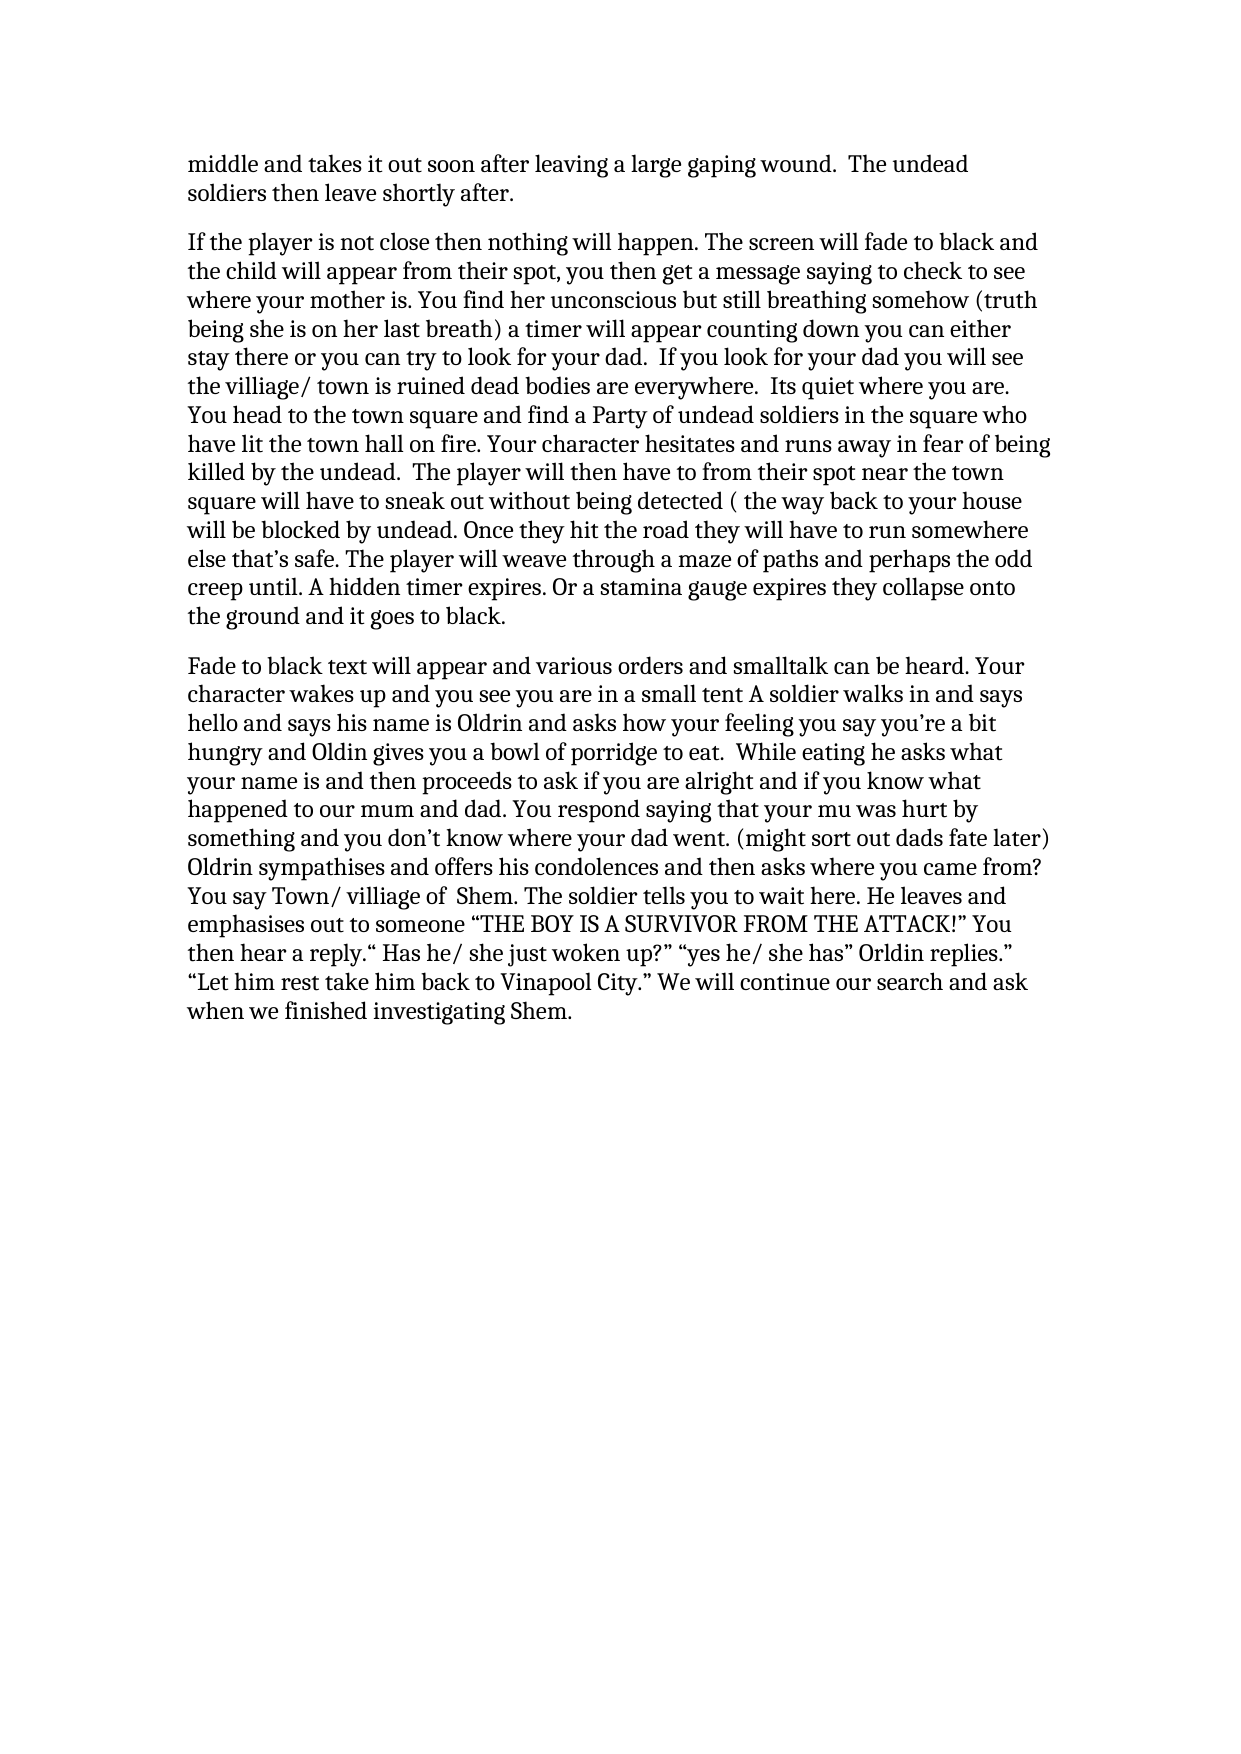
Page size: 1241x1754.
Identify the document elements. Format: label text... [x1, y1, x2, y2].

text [187, 150, 1053, 207]
text Fade to black text will appear and various orders and smalltalk can be heard. Your character wakes up and you see you are in a small tent A soldier walks in and says hello and says his name is Oldrin and asks how your feeling you say you’re a bit hungry and Oldin gives you a bowl of porridge to eat. While eating he asks what your name is and then proceeds to ask if you are alright and if you know what happened to our mum and dad. You respond saying that your mu was hurt by something and you don’t know where your dad went. (might sort out dads fate later) Oldrin sympathises and offers his condolences and then asks where you came from? You say Town/ villiage of Shem. The soldier tells you to wait here. He leaves and emphasises out to someone “THE BOY IS A SURVIVOR FROM THE ATTACK!” You then hear a reply.“ Has he/ she just woken up?” “yes he/ she has” Orldin replies.” “Let him rest take him back to Vinapool City.” We will continue our search and ask when we finished investigating Shem. [187, 652, 1053, 1025]
text If the player is not close then nothing will happen. The screen will fade to black and the child will appear from their spot, you then get a message saying to check to see where your mother is. You find her unconscious but still breathing somehow (truth being she is on her last breath) a timer will appear counting down you can either stay there or you can try to look for your dad. If you look for your dad you will see the villiage/ town is ruined dead bodies are everywhere. Its quiet where you are. You head to the town square and find a Party of undead soldiers in the square who have lit the town hall on fire. Your character hesitates and runs away in fear of being killed by the undead. The player will then have to from their spot near the town square will have to sneak out without being detected ( the way back to your house will be blocked by undead. Once they hit the road they will have to run somewhere else that’s safe. The player will weave through a maze of paths and perhaps the odd creep until. A hidden timer expires. Or a stamina gauge expires they collapse onto the ground and it goes to black. [187, 228, 1053, 631]
